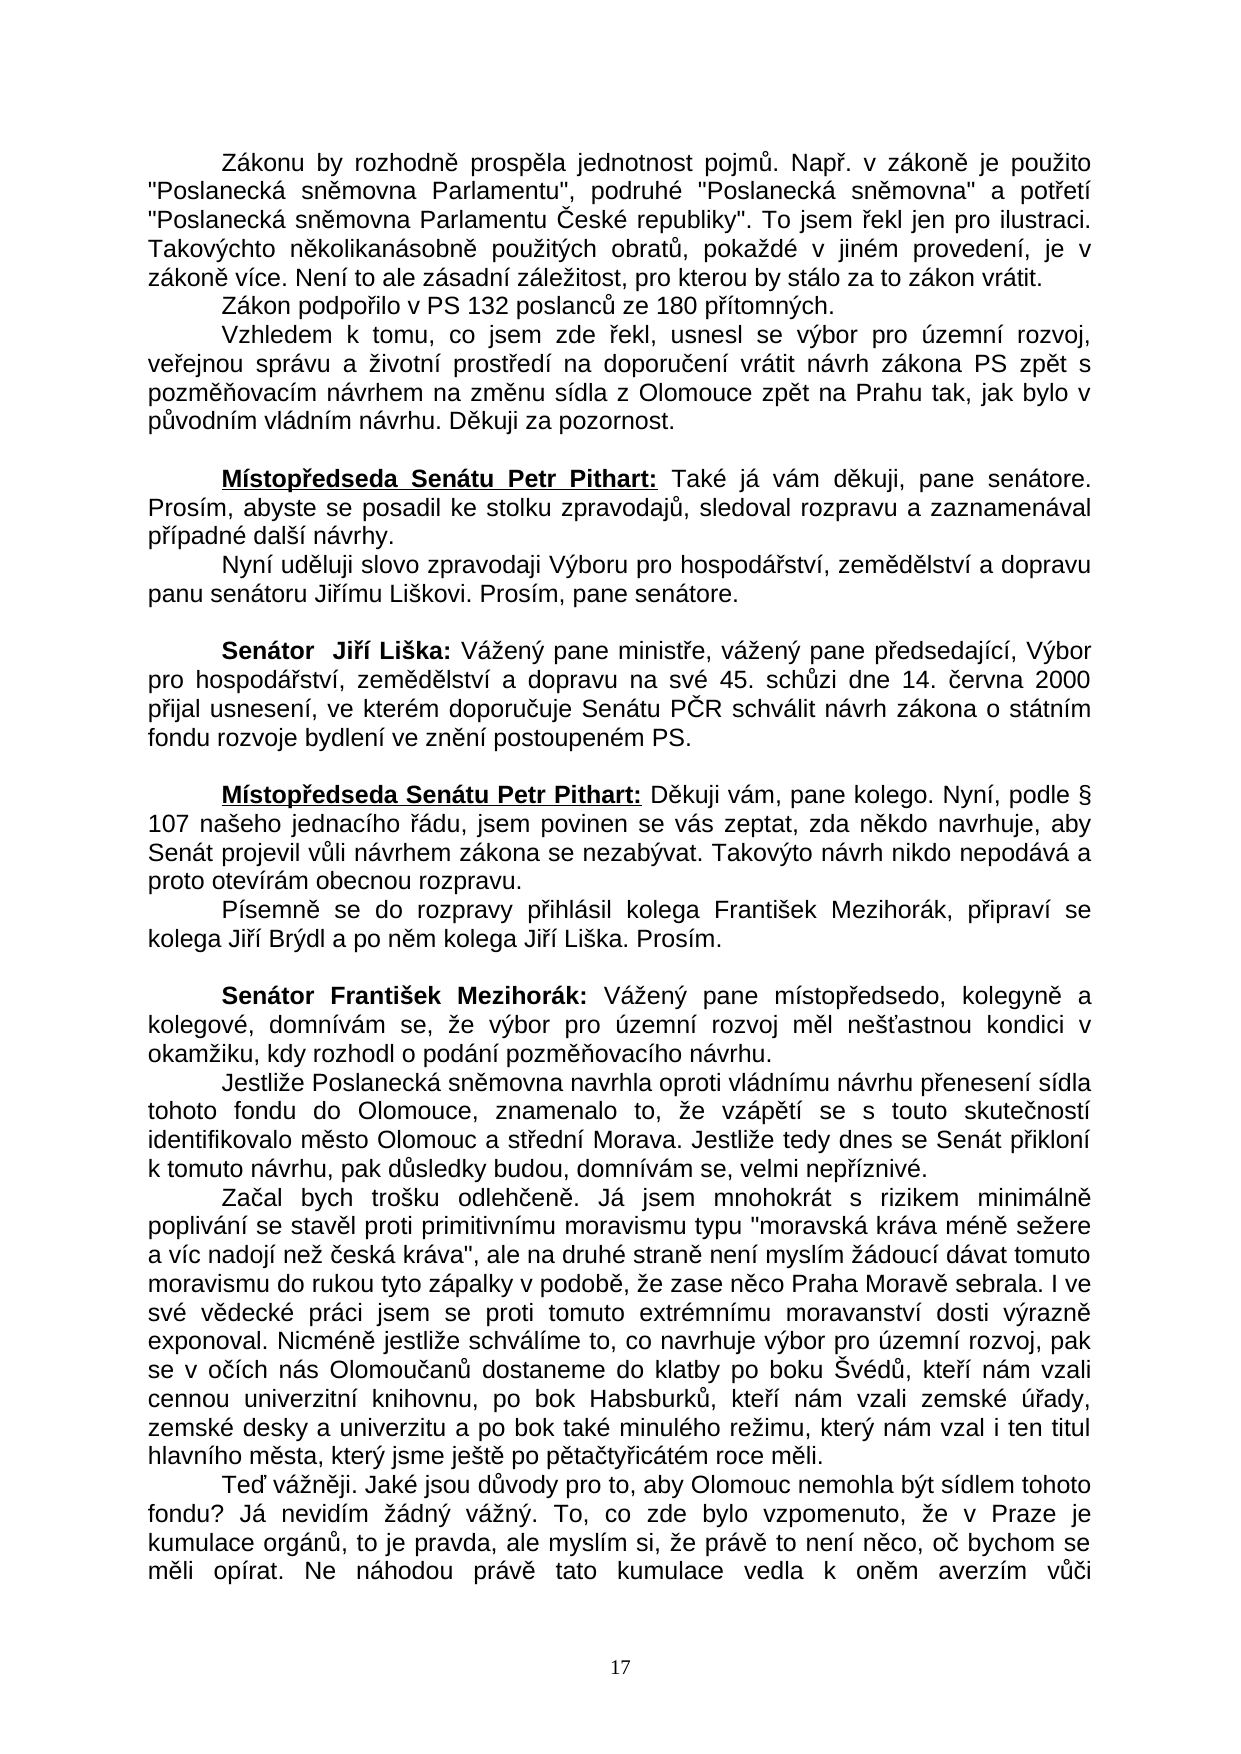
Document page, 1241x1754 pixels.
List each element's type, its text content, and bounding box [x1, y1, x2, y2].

text Místopředseda Senátu Petr Pithart: Děkuji vám, pane kolego. Nyní, podle § 107 našeho jednacího řádu, jsem povinen se vás zeptat, zda někdo navrhuje, aby Senát projevil vůli návrhem zákona se nezabývat. Takovýto návrh nikdo nepodává a proto otevírám obecnou rozpravu. [148, 780, 1093, 895]
text Písemně se do rozpravy přihlásil kolega František Mezihorák, připraví se kolega Jiří Brýdl a po něm kolega Jiří Liška. Prosím. [148, 895, 1093, 953]
text Zákonu by rozhodně prospěla jednotnost pojmů. Např. v zákoně je použito "Poslanecká sněmovna Parlamentu", podruhé "Poslanecká sněmovna" a potřetí "Poslanecká sněmovna Parlamentu České republiky". To jsem řekl jen pro ilustraci. Takovýchto několikanásobně použitých obratů, pokaždé v jiném provedení, je v zákoně více. Není to ale zásadní záležitost, pro kterou by stálo za to zákon vrátit. [148, 148, 1093, 291]
text Senátor František Mezihorák: Vážený pane místopředsedo, kolegyně a kolegové, domnívám se, že výbor pro územní rozvoj měl nešťastnou kondici v okamžiku, kdy rozhodl o podání pozměňovacího návrhu. [148, 981, 1093, 1068]
text Vzhledem k tomu, co jsem zde řekl, usnesl se výbor pro územní rozvoj, veřejnou správu a životní prostředí na doporučení vrátit návrh zákona PS zpět s pozměňovacím návrhem na změnu sídla z Olomouce zpět na Prahu tak, jak bylo v původním vládním návrhu. Děkuji za pozornost. [148, 320, 1093, 435]
text Zákon podpořilo v PS 132 poslanců ze 180 přítomných. [148, 291, 1093, 320]
text Nyní uděluji slovo zpravodaji Výboru pro hospodářství, zemědělství a dopravu panu senátoru Jiřímu Liškovi. Prosím, pane senátore. [148, 550, 1093, 608]
text Začal bych trošku odlehčeně. Já jsem mnohokrát s rizikem minimálně poplivání se stavěl proti primitivnímu moravismu typu "moravská kráva méně sežere a víc nadojí než česká kráva", ale na druhé straně není myslím žádoucí dávat tomuto moravismu do rukou tyto zápalky v podobě, že zase něco Praha Moravě sebrala. I ve své vědecké práci jsem se proti tomuto extrémnímu moravanství dosti výrazně exponoval. Nicméně jestliže schválíme to, co navrhuje výbor pro územní rozvoj, pak se v očích nás Olomoučanů dostaneme do klatby po boku Švédů, kteří nám vzali cennou univerzitní knihovnu, po bok Habsburků, kteří nám vzali zemské úřady, zemské desky a univerzitu a po bok také minulého režimu, který nám vzal i ten titul hlavního města, který jsme ještě po pětačtyřicátém roce měli. [148, 1183, 1093, 1470]
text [148, 1470, 1093, 1585]
text Místopředseda Senátu Petr Pithart: Také já vám děkuji, pane senátore. Prosím, abyste se posadil ke stolku zpravodajů, sledoval rozpravu a zaznamenával případné další návrhy. [148, 464, 1093, 550]
text Senátor Jiří Liška: Vážený pane ministře, vážený pane předsedající, Výbor pro hospodářství, zemědělství a dopravu na své 45. schůzi dne 14. června 2000 přijal usnesení, ve kterém doporučuje Senátu PČR schválit návrh zákona o státním fondu rozvoje bydlení ve znění postoupeném PS. [148, 636, 1093, 751]
text Jestliže Poslanecká sněmovna navrhla oproti vládnímu návrhu přenesení sídla tohoto fondu do Olomouce, znamenalo to, že vzápětí se s touto skutečností identifikovalo město Olomouc a střední Morava. Jestliže tedy dnes se Senát přikloní k tomuto návrhu, pak důsledky budou, domnívám se, velmi nepříznivé. [148, 1068, 1093, 1183]
